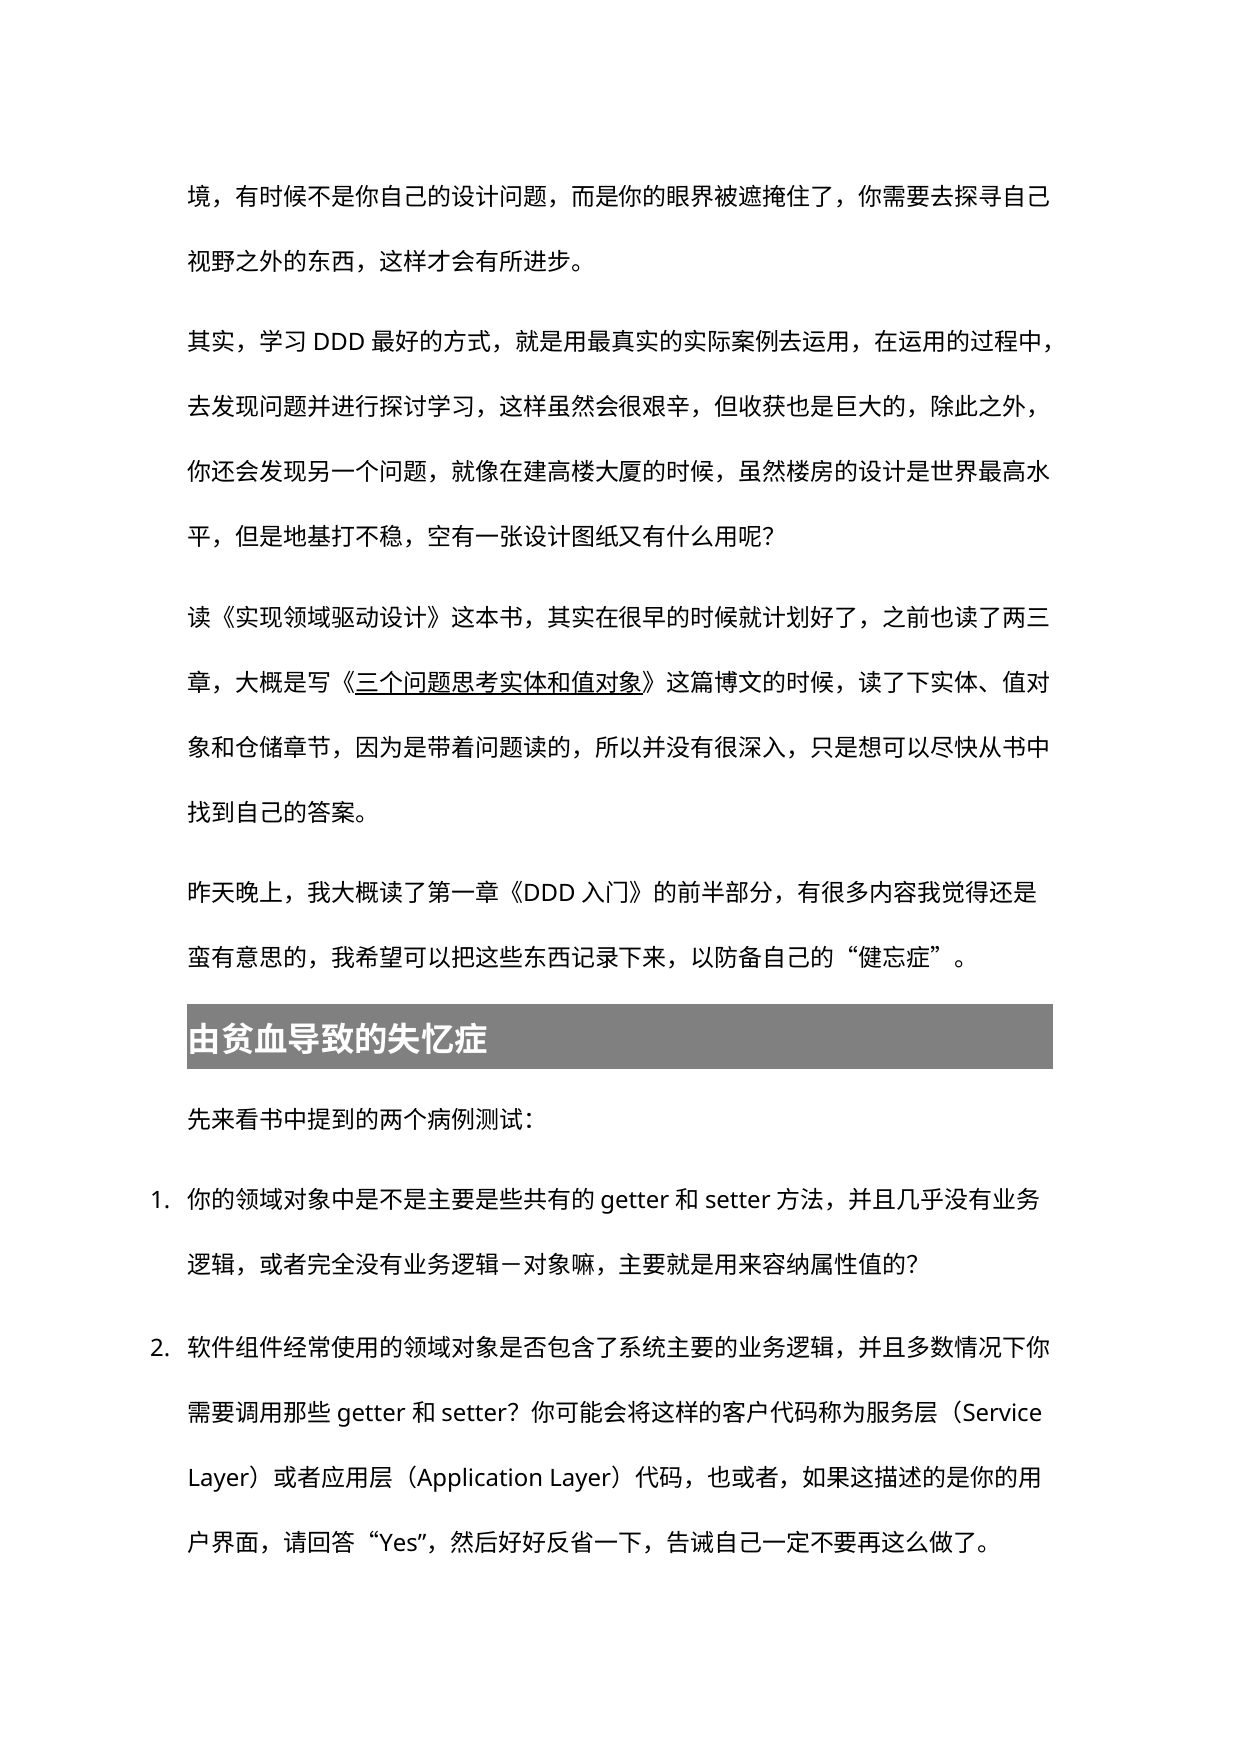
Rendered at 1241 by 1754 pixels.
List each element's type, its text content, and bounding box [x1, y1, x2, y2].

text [187, 162, 1053, 292]
text 其实，学习 DDD 最好的方式，就是用最真实的实际案例去运用，在运用的过程中，去发现问题并进行探讨学习，这样虽然会很艰辛，但收获也是巨大的，除此之外，你还会发现另一个问题，就像在建高楼大厦的时候，虽然楼房的设计是世界最高水平，但是地基打不稳，空有一张设计图纸又有什么用呢？ [187, 308, 1053, 568]
list 你的领域对象中是不是主要是些共有的 getter 和 setter 方法，并且几乎没有业务逻辑，或者完全没有业务逻辑－对象嘛，主要就是用来容纳属性值的？ [150, 1166, 1053, 1296]
text 读《实现领域驱动设计》这本书，其实在很早的时候就计划好了，之前也读了两三章，大概是写《三个问题思考实体和值对象》这篇博文的时候，读了下实体、值对象和仓储章节，因为是带着问题读的，所以并没有很深入，只是想可以尽快从书中找到自己的答案。 [187, 583, 1053, 843]
list 软件组件经常使用的领域对象是否包含了系统主要的业务逻辑，并且多数情况下你需要调用那些 getter 和 setter？你可能会将这样的客户代码称为服务层（Service Layer）或者应用层（Application Layer）代码，也或者，如果这描述的是你的用户界面，请回答“Yes”，然后好好反省一下，告诫自己一定不要再这么做了。 [150, 1313, 1053, 1573]
text 昨天晚上，我大概读了第一章《DDD 入门》的前半部分，有很多内容我觉得还是蛮有意思的，我希望可以把这些东西记录下来，以防备自己的“健忘症”。 [187, 859, 1053, 989]
text 先来看书中提到的两个病例测试： [187, 1085, 1053, 1150]
text 由贫血导致的失忆症 [187, 1004, 1053, 1069]
